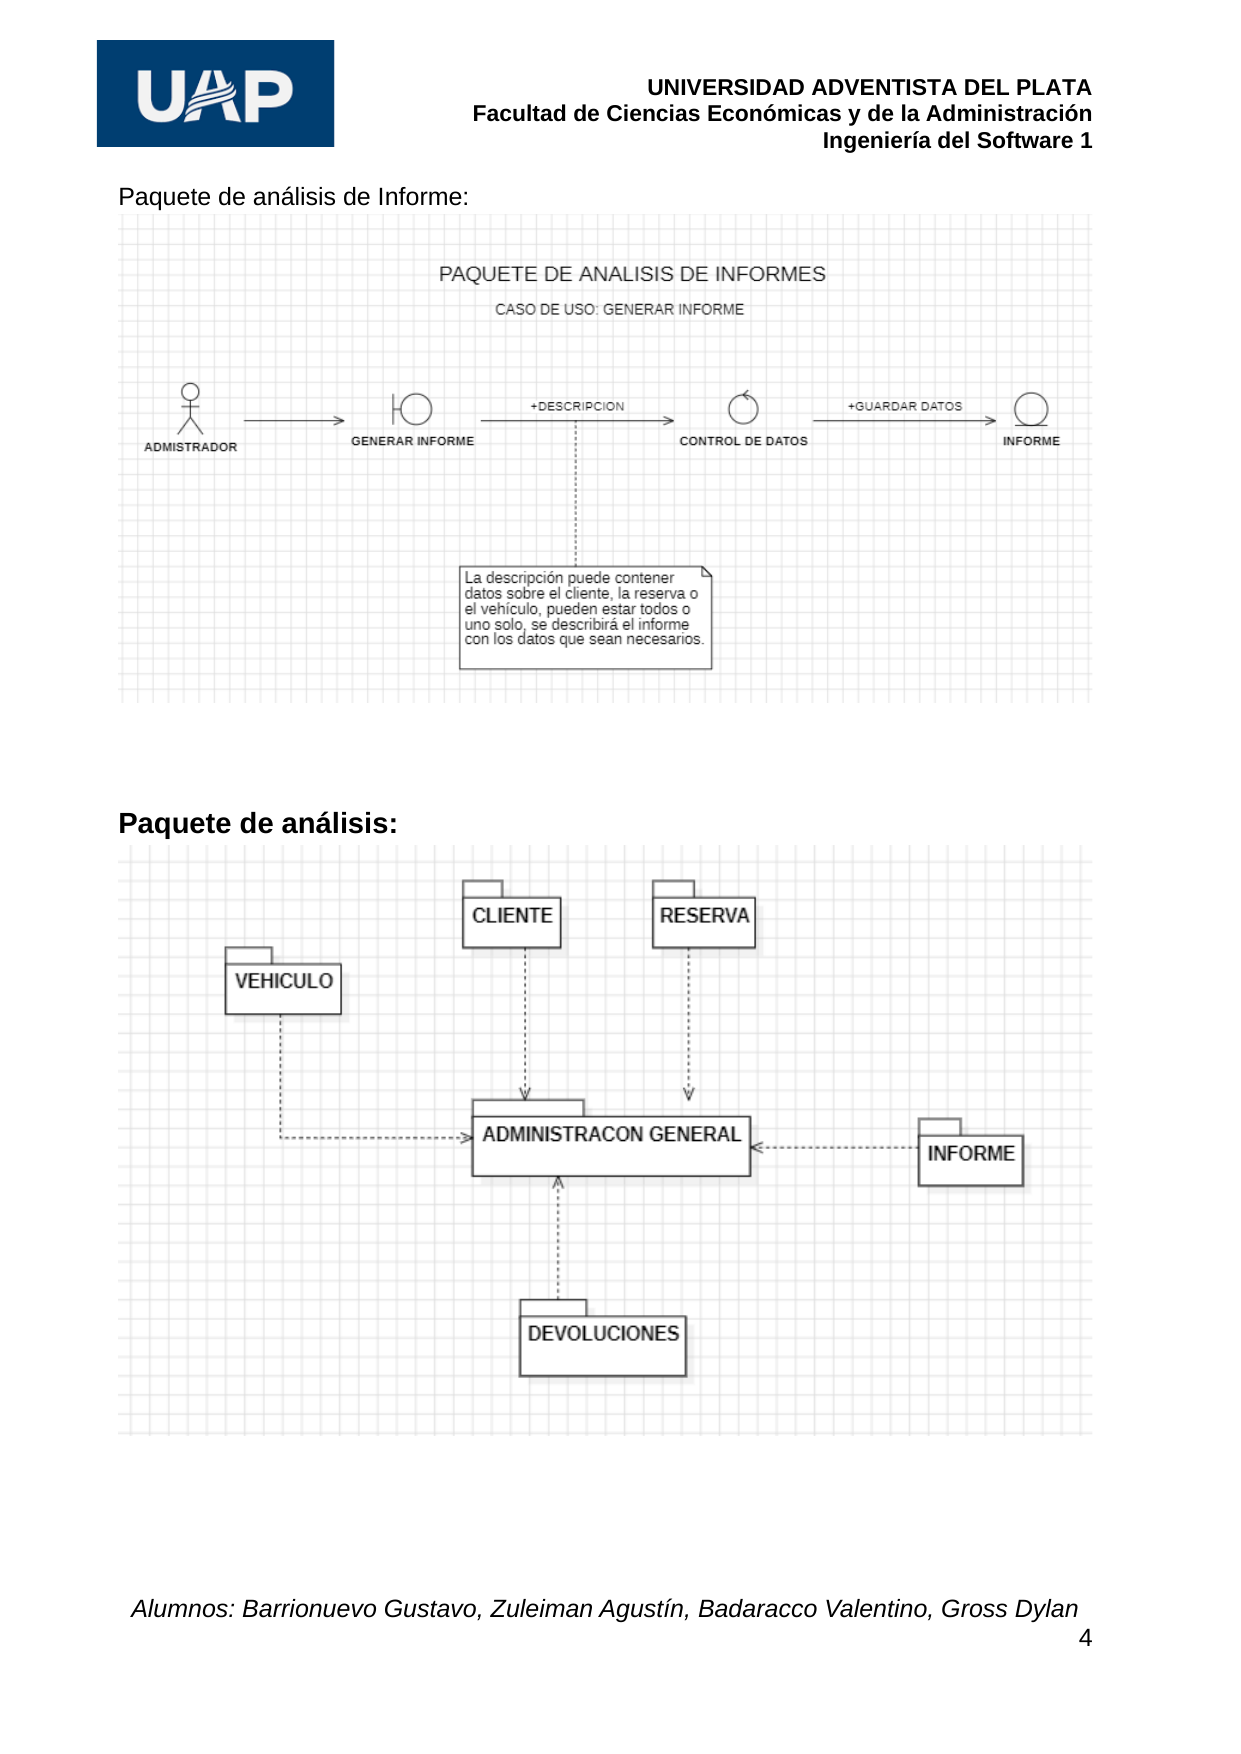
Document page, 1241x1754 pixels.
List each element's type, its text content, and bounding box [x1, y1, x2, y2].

picture [96, 40, 335, 147]
picture [118, 845, 1093, 1436]
text Paquete de análisis: [118, 806, 1092, 840]
picture [118, 214, 1093, 703]
text Paquete de análisis de Informe: [118, 182, 1092, 210]
